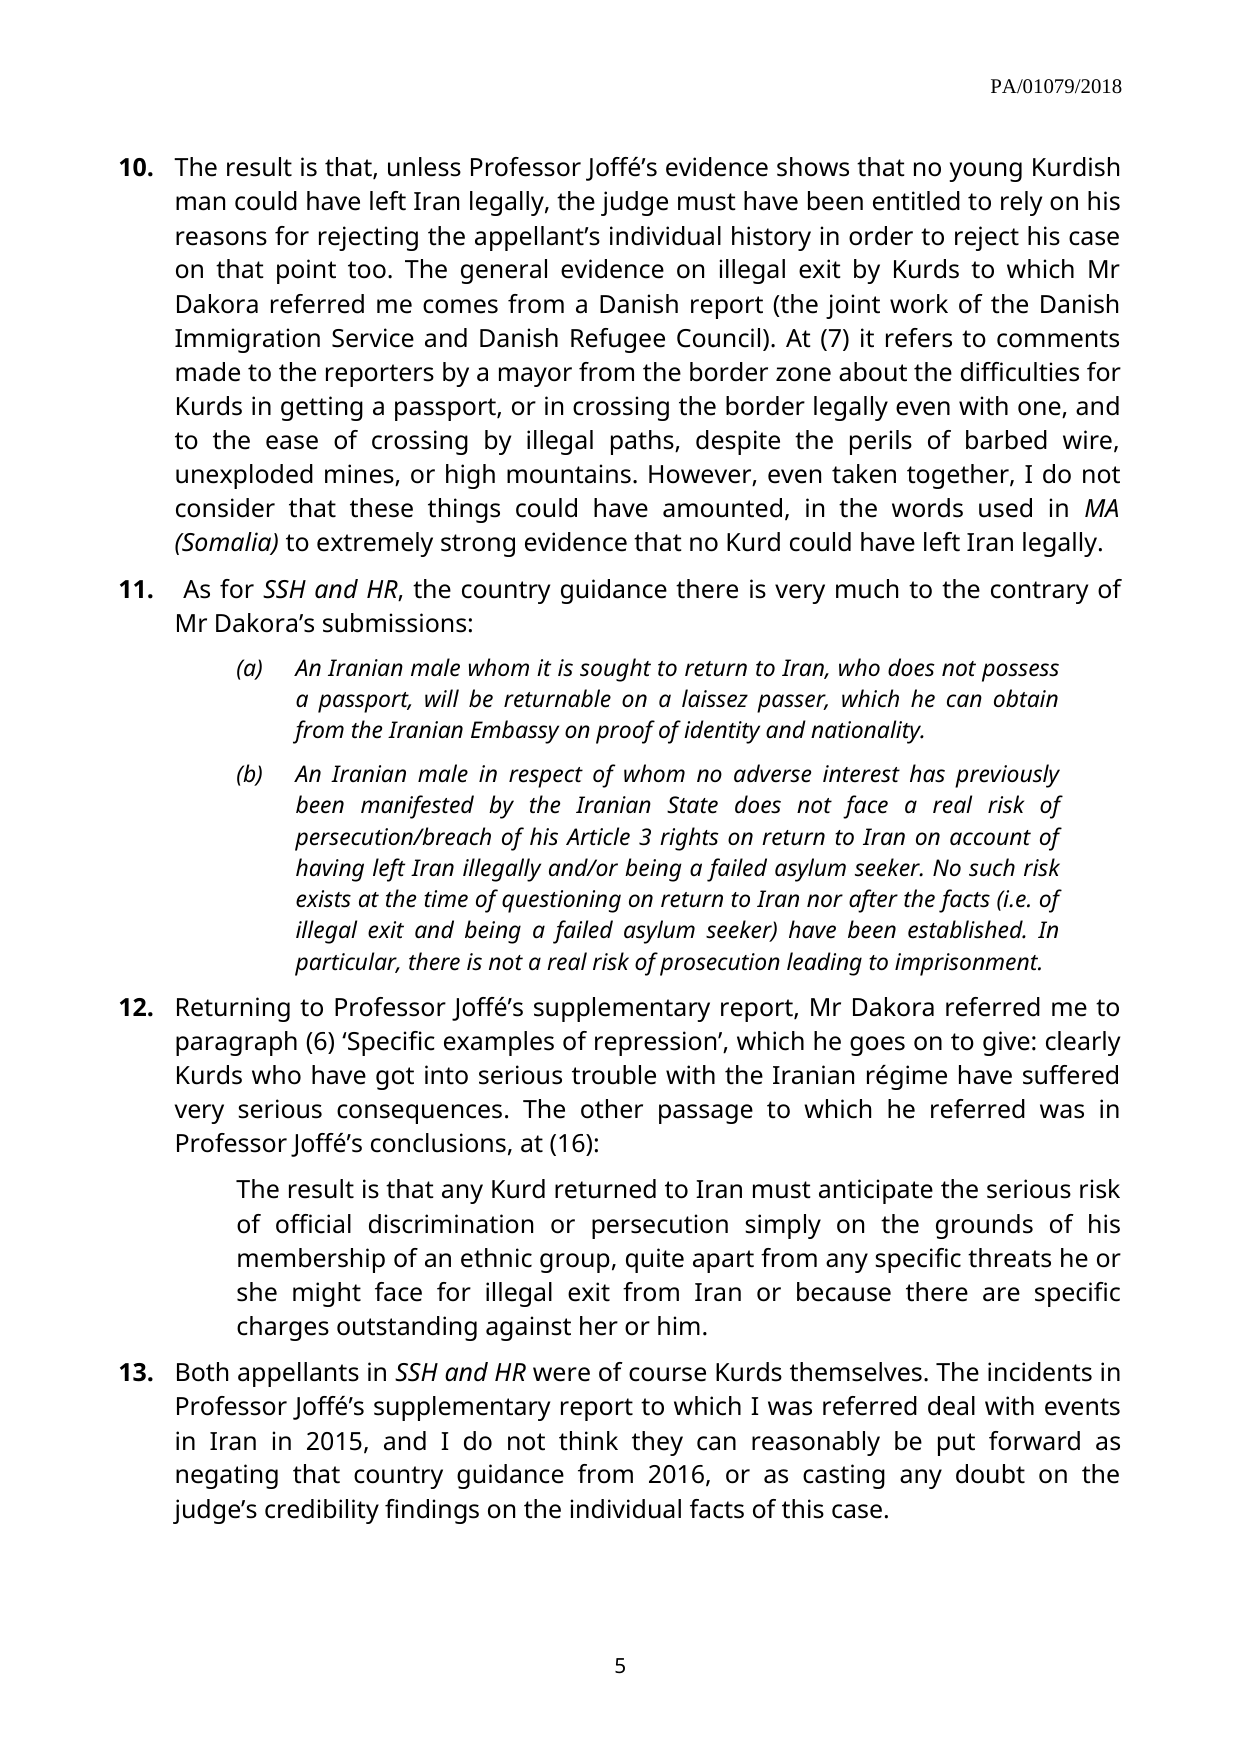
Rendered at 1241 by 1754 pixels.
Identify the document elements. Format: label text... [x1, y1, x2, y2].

text The result is that any Kurd returned to must anticipate the serious risk of official discrimination or persecution simply on the grounds of his membership of an ethnic group, quite apart from any specific threats he or she might face for illegal exit from or because there are specific charges outstanding against her or him. [236, 1172, 1122, 1342]
list The result is that, unless Professor Joffé’s evidence shows that no young Kurdish man could have left legally, the judge must have been entitled to rely on his reasons for rejecting the appellant’s individual history in order to reject his case on that point too. The general evidence on illegal exit by Kurds to which Mr Dakora referred me comes from a Danish report (the joint work of the Danish Immigration Service and Danish Refugee Council). At (7) it refers to comments made to the reporters by a mayor from the border zone about the difficulties for Kurds in getting a passport, or in crossing the border legally even with one, and to the ease of crossing by illegal paths, despite the perils of barbed wire, unexploded mines, or high mountains. However, even taken together, I do not consider that these things could have amounted, in the words used in MA () to extremely strong evidence that no Kurd could have left legally. [118, 150, 1122, 559]
list Returning to Professor Joffé’s supplementary report, Mr Dakora referred me to paragraph (6) ‘Specific examples of repression’, which he goes on to give: clearly Kurds who have got into serious trouble with the Iranian régime have suffered very serious consequences. The other passage to which he referred was in Professor Joffé’s conclusions, at (16): [118, 989, 1122, 1160]
text (b) An Iranian male in respect of whom no adverse interest has previously been manifested by the Iranian State does not face a real risk of persecution/breach of his Article 3 rights on return to Iran on account of having left Iran illegally and/or being a failed asylum seeker. No such risk exists at the time of questioning on return to nor after the facts (i.e. of illegal exit and being a failed asylum seeker) have been established. In particular, there is not a real risk of prosecution leading to imprisonment. [236, 758, 1063, 977]
text (a) An Iranian male whom it is sought to return to Iran, who does not possess a passport, will be returnable on a laissez passer, which he can obtain from the Iranian Embassy on proof of identity and nationality. [236, 652, 1063, 746]
list Both appellants in SSH and HR were of course Kurds themselves. The incidents in Professor Joffé’s supplementary report to which I was referred deal with events in Iran in 2015, and I do not think they can reasonably be put forward as negating that country guidance from 2016, or as casting any doubt on the judge’s credibility findings on the individual facts of this case. [118, 1355, 1122, 1525]
list As for SSH and HR, the country guidance there is very much to the contrary of Mr Dakora’s submissions: [118, 571, 1122, 639]
